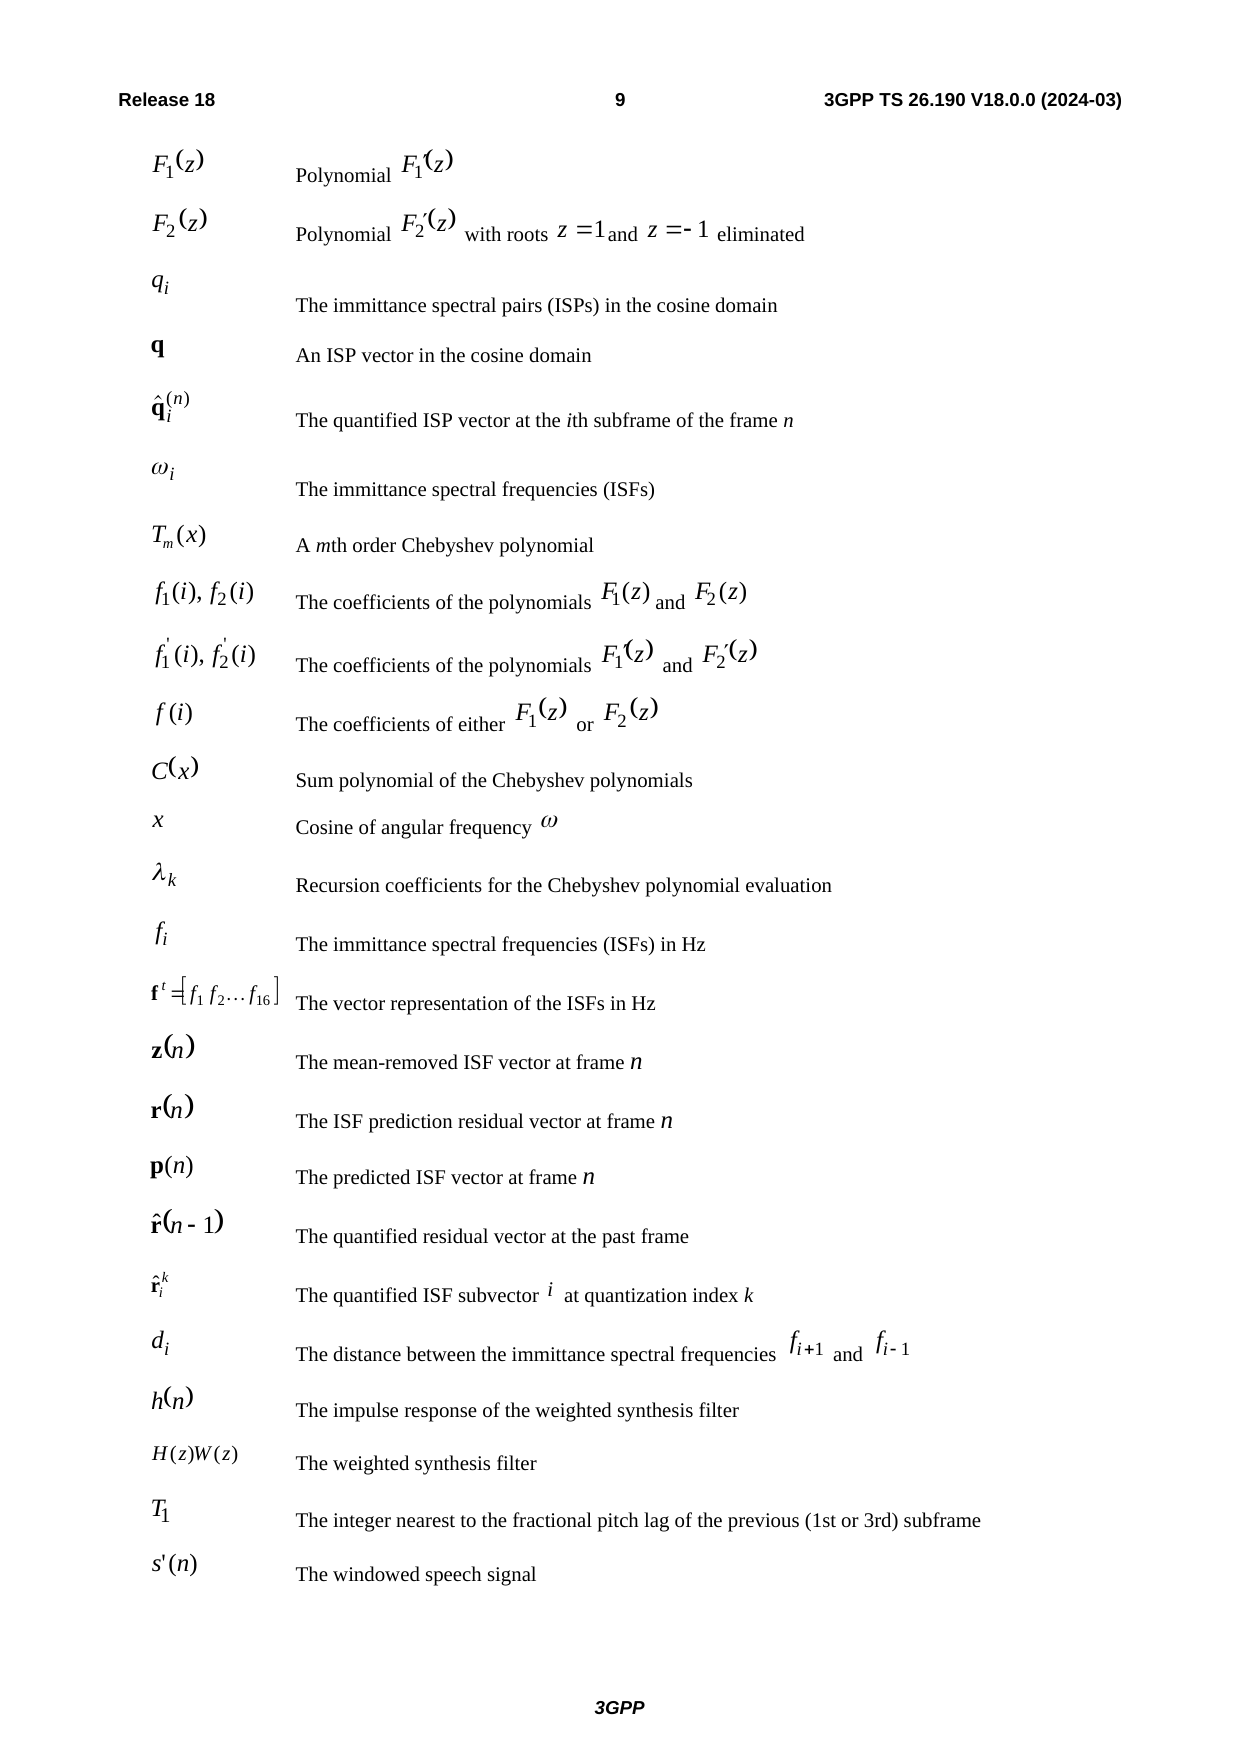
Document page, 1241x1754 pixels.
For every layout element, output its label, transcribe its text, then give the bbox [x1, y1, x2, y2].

text The windowed speech signal [148, 1550, 1122, 1586]
text Recursion coefficients for the Chebyshev polynomial evaluation [148, 857, 1122, 897]
text The coefficients of the polynomials and [148, 633, 1122, 677]
text The immittance spectral frequencies (ISFs) in Hz [148, 916, 1122, 956]
text The integer nearest to the fractional pitch lag of the previous (1st or 3rd) subframe [148, 1494, 1122, 1532]
text Cosine of angular frequency [148, 811, 1122, 839]
text An ISP vector in the cosine domain [148, 336, 1122, 367]
text Polynomial [148, 147, 1122, 187]
text The distance between the immittance spectral frequencies and [148, 1326, 1122, 1366]
text The ISF prediction residual vector at frame n [148, 1093, 1122, 1134]
text A mth order Chebyshev polynomial [148, 519, 1122, 557]
text The quantified ISF subvector at quantization index k [148, 1267, 1122, 1307]
text The weighted synthesis filter [148, 1441, 1122, 1475]
text The immittance spectral pairs (ISPs) in the cosine domain [148, 265, 1122, 317]
text The mean-removed ISF vector at frame n [148, 1034, 1122, 1074]
text The predicted ISF vector at frame n [148, 1153, 1122, 1189]
text The coefficients of the polynomials and [148, 576, 1122, 614]
text Sum polynomial of the Chebyshev polynomials [148, 754, 1122, 792]
text The impulse response of the weighted synthesis filter [148, 1384, 1122, 1422]
text The quantified ISP vector at the ith subframe of the frame n [148, 386, 1122, 432]
text The coefficients of either or [148, 696, 1122, 736]
text The immittance spectral frequencies (ISFs) [148, 451, 1122, 501]
text The quantified residual vector at the past frame [148, 1208, 1122, 1248]
text The vector representation of the ISFs in Hz [148, 975, 1122, 1015]
text Polynomial with roots and eliminated [148, 206, 1122, 246]
